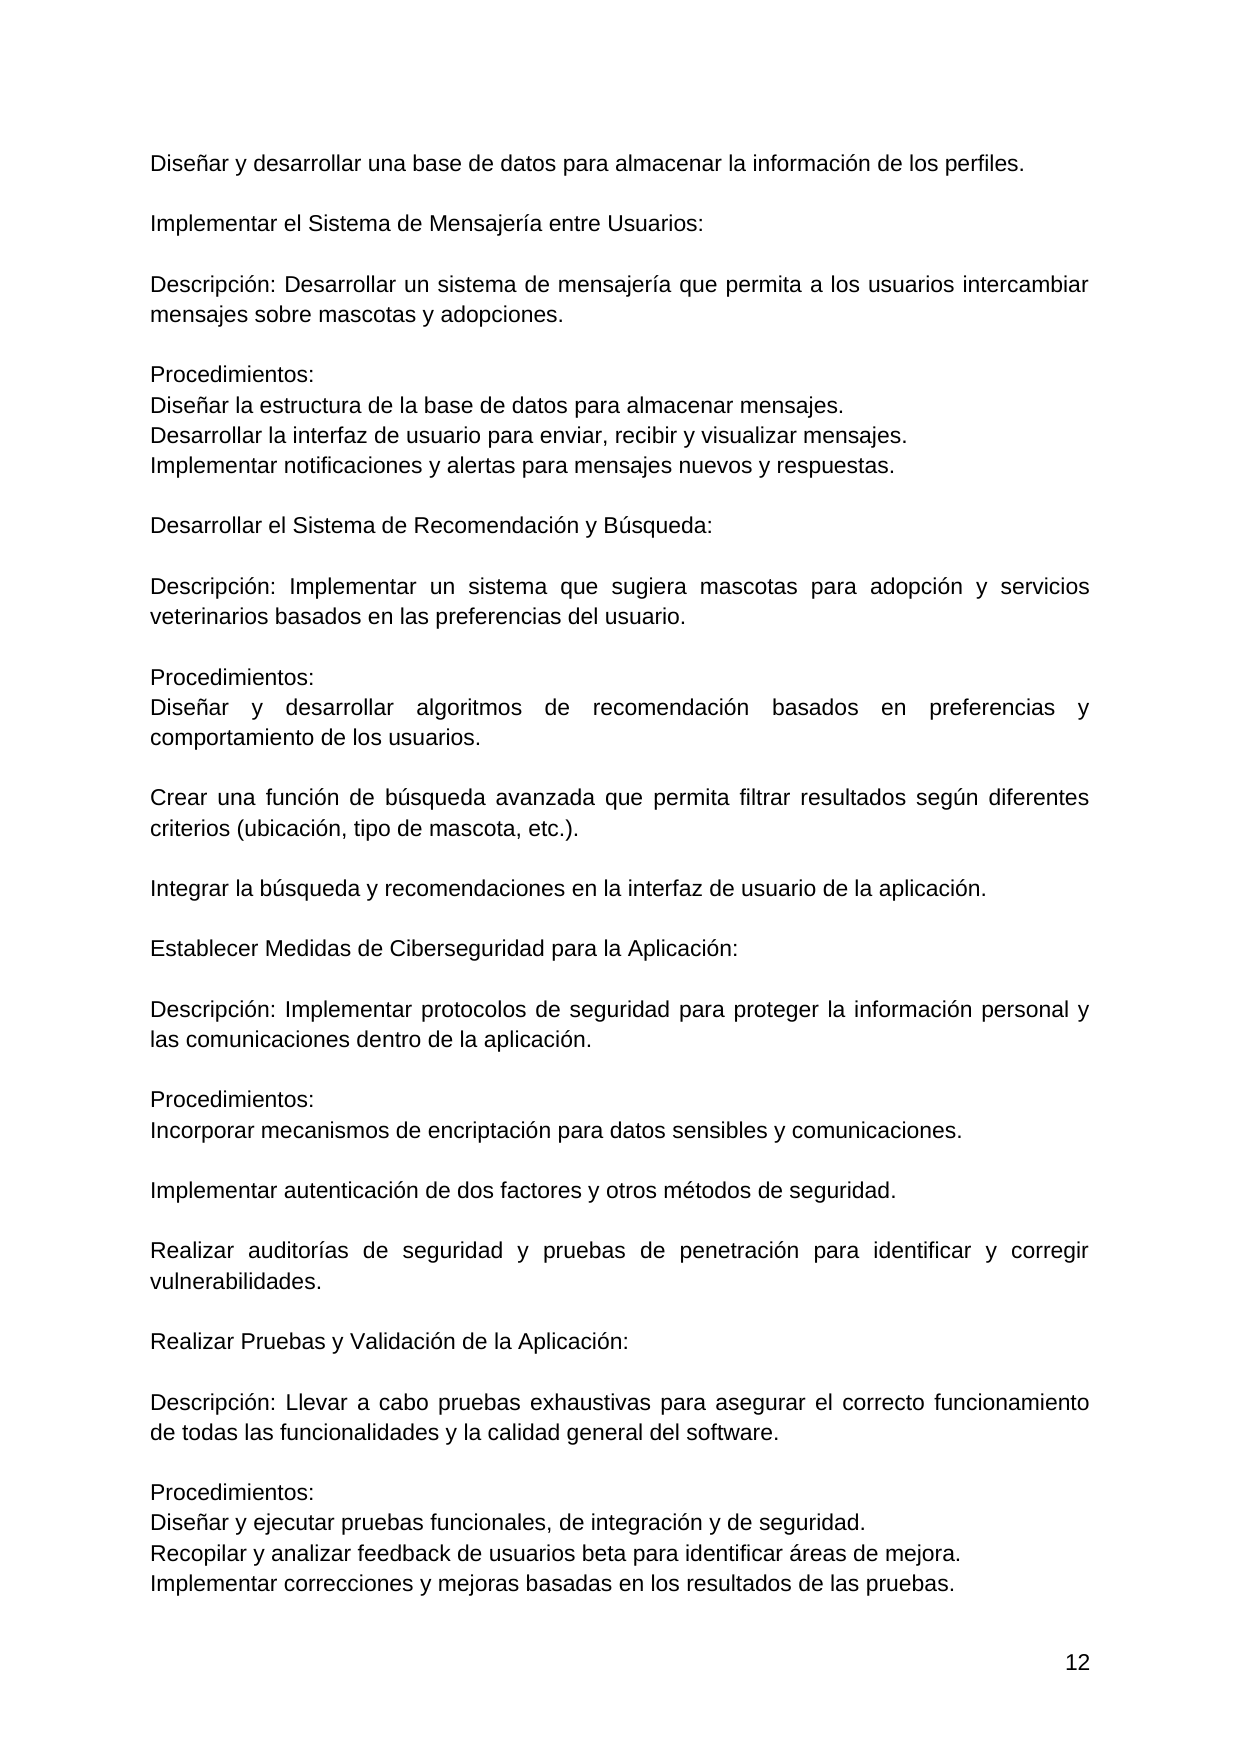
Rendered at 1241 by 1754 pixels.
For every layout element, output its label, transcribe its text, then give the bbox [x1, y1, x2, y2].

text Procedimientos: [150, 1479, 1090, 1506]
text Procedimientos: [150, 361, 1090, 388]
text Descripción: Desarrollar un sistema de mensajería que permita a los usuarios intercambiar mensajes sobre mascotas y adopciones. [150, 271, 1090, 327]
text Procedimientos: [150, 663, 1090, 690]
text Establecer Medidas de Ciberseguridad para la Aplicación: [150, 935, 1090, 962]
text Desarrollar el Sistema de Recomendación y Búsqueda: [150, 512, 1090, 539]
text Descripción: Implementar un sistema que sugiera mascotas para adopción y servicios veterinarios basados en las preferencias del usuario. [150, 573, 1090, 629]
text Descripción: Implementar protocolos de seguridad para proteger la información personal y las comunicaciones dentro de la aplicación. [150, 996, 1090, 1052]
text Implementar notificaciones y alertas para mensajes nuevos y respuestas. [150, 452, 1090, 478]
text Implementar el Sistema de Mensajería entre Usuarios: [150, 210, 1090, 237]
text Incorporar mecanismos de encriptación para datos sensibles y comunicaciones. [150, 1117, 1090, 1143]
text Diseñar y desarrollar algoritmos de recomendación basados en preferencias y comportamiento de los usuarios. [150, 694, 1090, 750]
text Integrar la búsqueda y recomendaciones en la interfaz de usuario de la aplicación. [150, 875, 1090, 901]
text Descripción: Llevar a cabo pruebas exhaustivas para asegurar el correcto funcionamiento de todas las funcionalidades y la calidad general del software. [150, 1388, 1090, 1445]
text Implementar autenticación de dos factores y otros métodos de seguridad. [150, 1177, 1090, 1203]
text Implementar correcciones y mejoras basadas en los resultados de las pruebas. [150, 1570, 1090, 1596]
text Diseñar la estructura de la base de datos para almacenar mensajes. [150, 392, 1090, 418]
text Realizar Pruebas y Validación de la Aplicación: [150, 1328, 1090, 1354]
text Recopilar y analizar feedback de usuarios beta para identificar áreas de mejora. [150, 1539, 1090, 1566]
text Desarrollar la interfaz de usuario para enviar, recibir y visualizar mensajes. [150, 422, 1090, 448]
text Diseñar y desarrollar una base de datos para almacenar la información de los perfiles. [150, 150, 1090, 176]
text Realizar auditorías de seguridad y pruebas de penetración para identificar y corregir vulnerabilidades. [150, 1237, 1090, 1294]
text Diseñar y ejecutar pruebas funcionales, de integración y de seguridad. [150, 1509, 1090, 1536]
text Crear una función de búsqueda avanzada que permita filtrar resultados según diferentes criterios (ubicación, tipo de mascota, etc.). [150, 784, 1090, 841]
text Procedimientos: [150, 1086, 1090, 1113]
